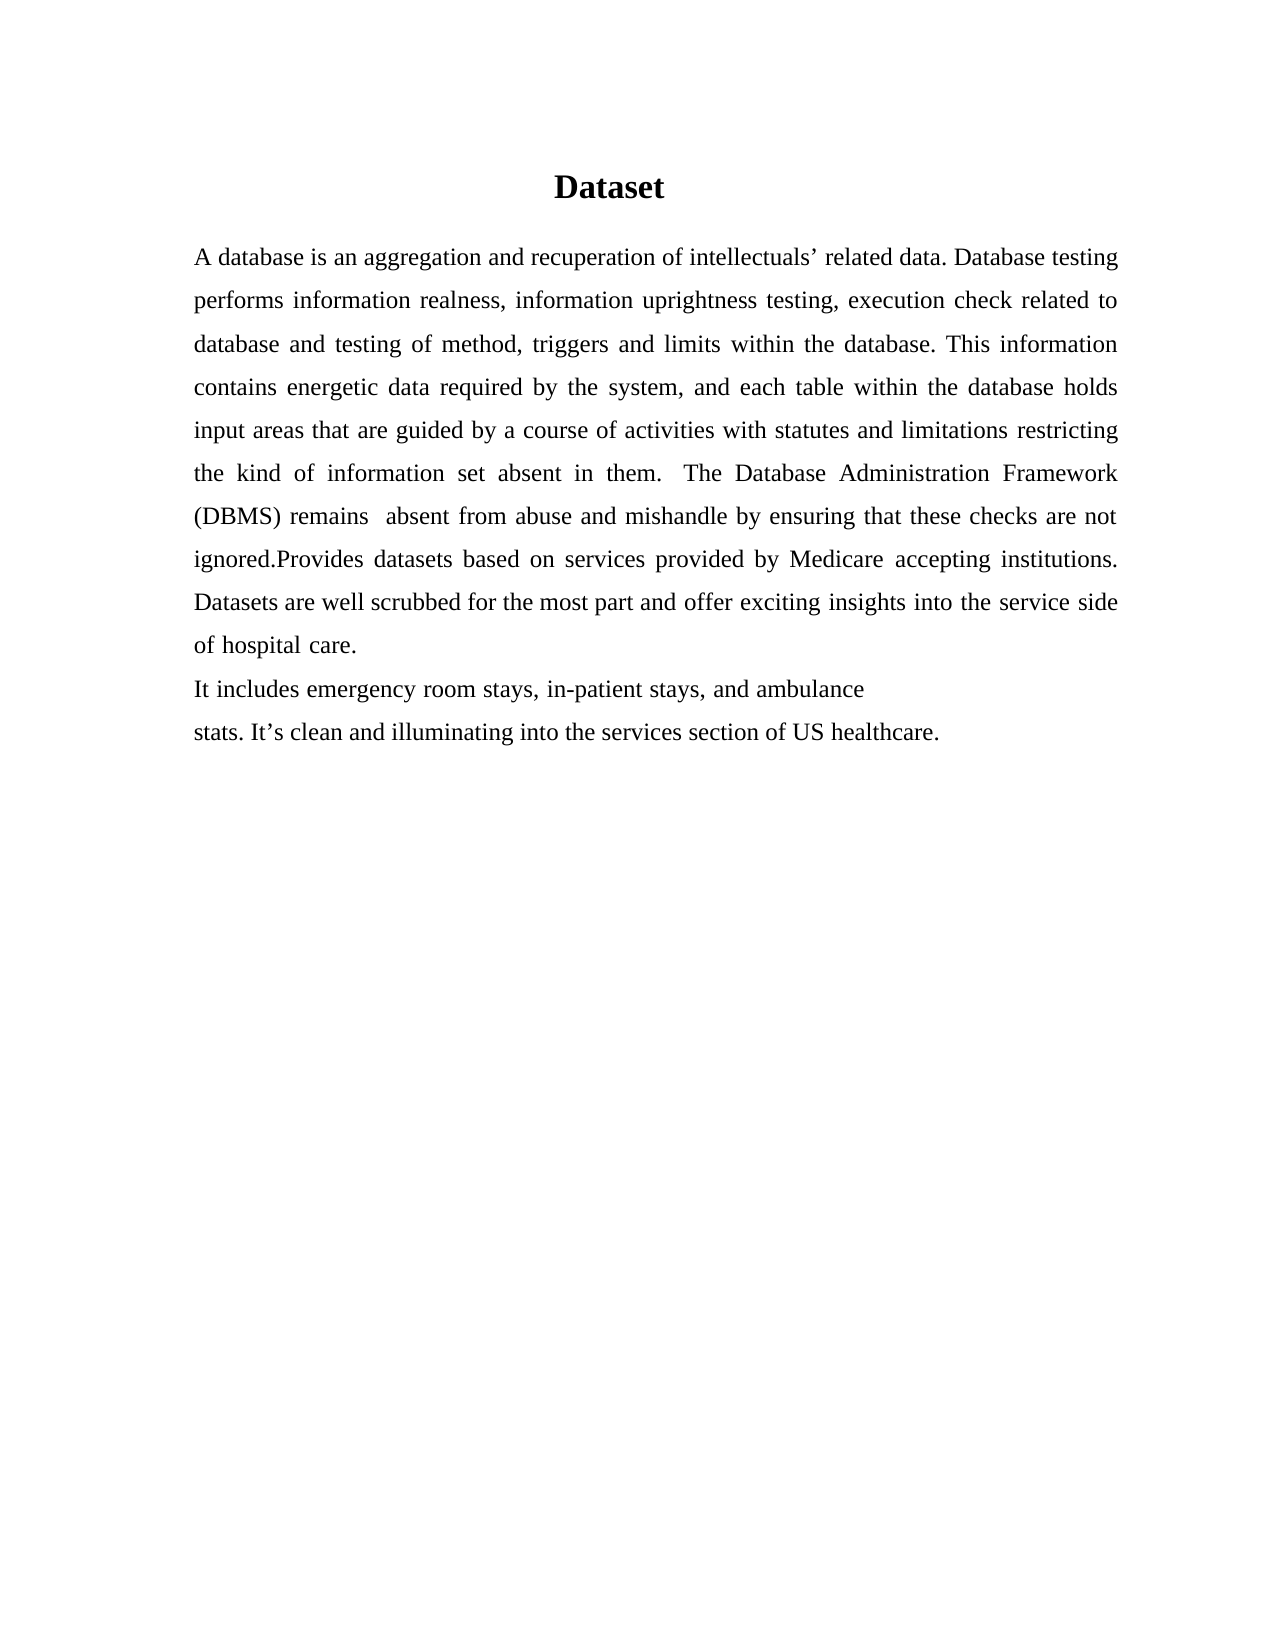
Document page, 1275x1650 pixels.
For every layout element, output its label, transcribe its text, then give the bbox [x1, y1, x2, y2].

text stats. It’s clean and illuminating into the services section of US healthcare. [193, 717, 1118, 746]
subtitle Dataset [173, 166, 780, 206]
text It includes emergency room stays, in-patient stays, and ambulance [193, 674, 1225, 702]
text A database is an aggregation and recuperation of intellectuals’ related data. Database testing performs information realness, information uprightness testing, execution check related to database and testing of method, triggers and limits within the database. This information contains energetic data required by the system, and each table within the database holds input areas that are guided by a course of activities with statutes and limitations restricting the kind of information set absent in them. The Database Administration Framework (DBMS) remains absent from abuse and mishandle by ensuring that these checks are not ignored.Provides datasets based on services provided by Medicare accepting institutions. Datasets are well scrubbed for the most part and offer exciting insights into the service side of hospital care. [193, 242, 1118, 659]
